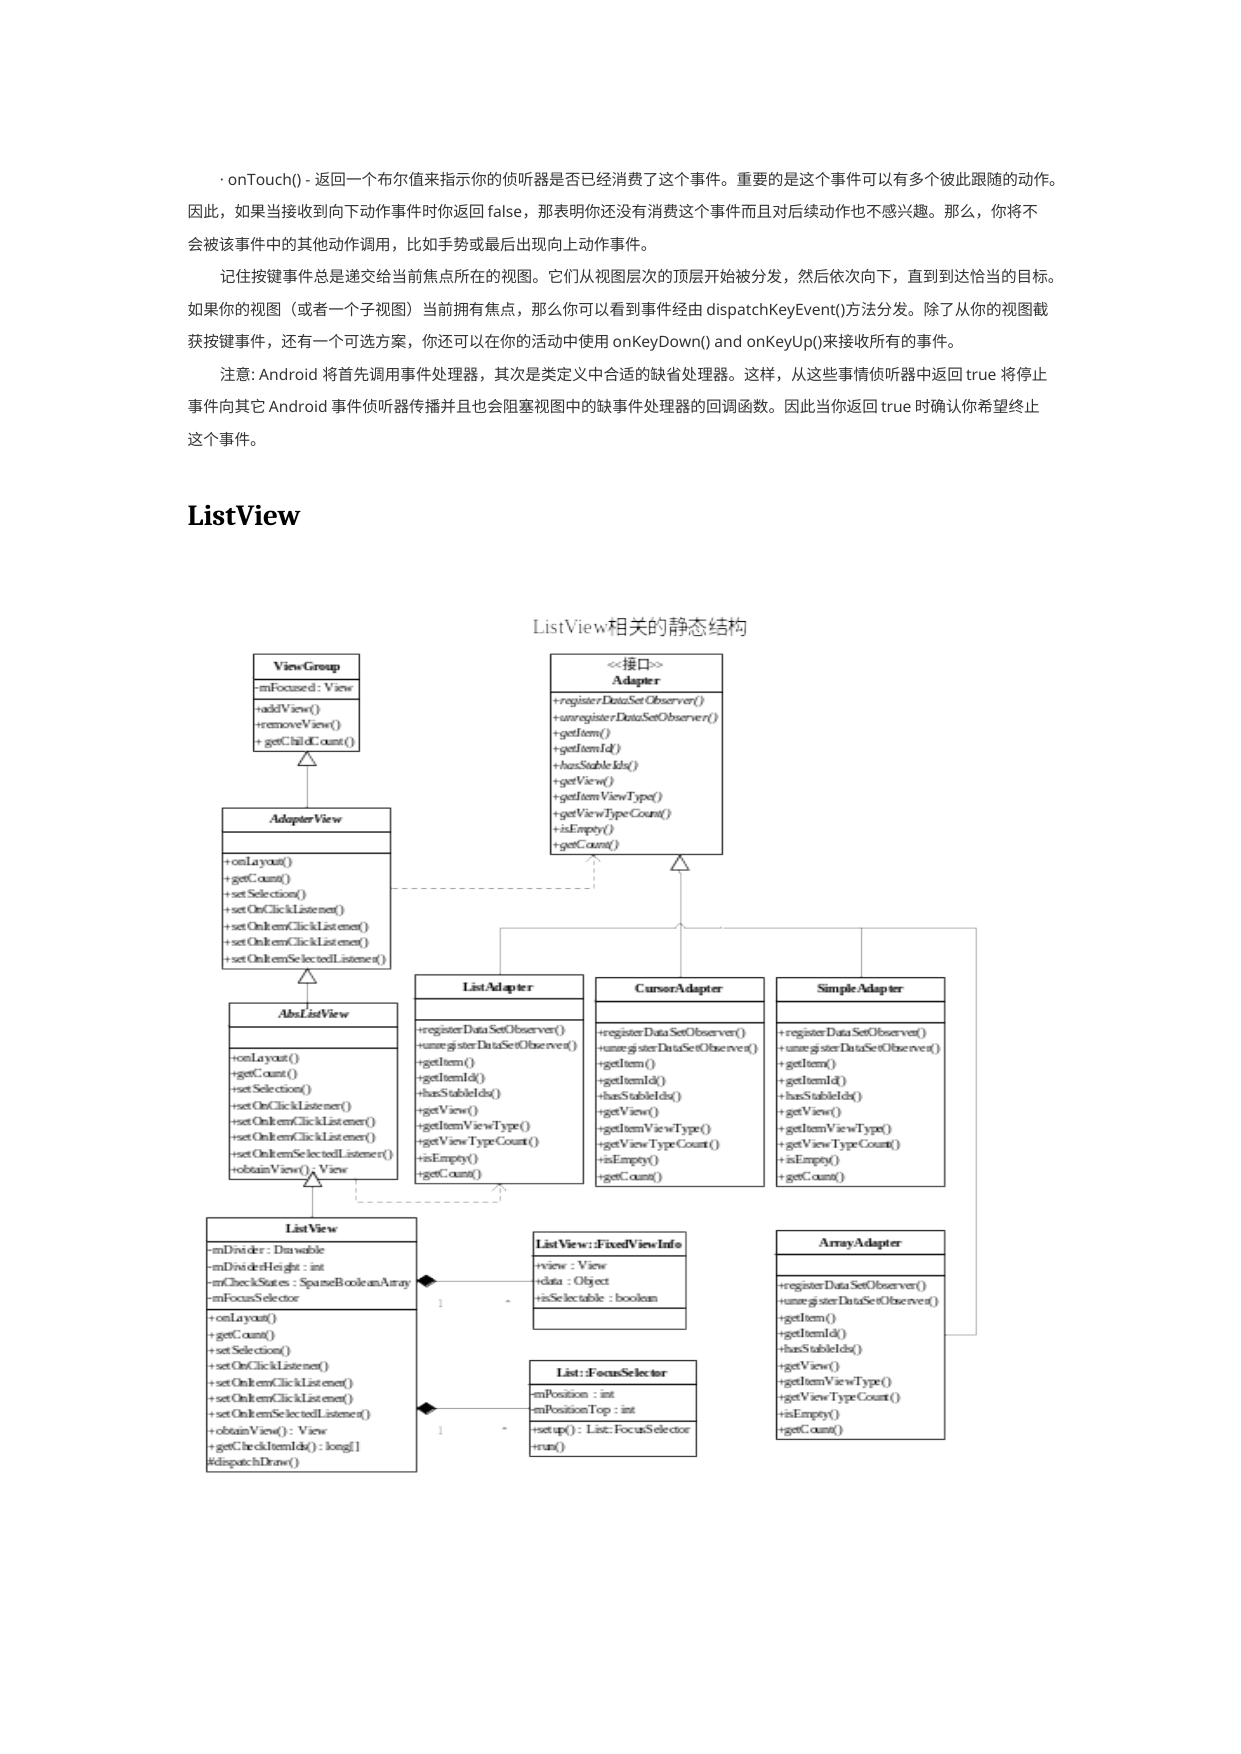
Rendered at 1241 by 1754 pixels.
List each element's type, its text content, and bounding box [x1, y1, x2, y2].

text 记住按键事件总是递交给当前焦点所在的视图。它们从视图层次的顶层开始被分发，然后依次向下，直到到达恰当的目标。如果你的视图（或者一个子视图）当前拥有焦点，那么你可以看到事件经由dispatchKeyEvent()方法分发。除了从你的视图截获按键事件，还有一个可选方案，你还可以在你的活动中使用onKeyDown() and onKeyUp()来接收所有的事件。 [187, 259, 1053, 357]
text 注意: Android 将首先调用事件处理器，其次是类定义中合适的缺省处理器。这样，从这些事情侦听器中返回true 将停止事件向其它Android事件侦听器传播并且也会阻塞视图中的缺事件处理器的回调函数。因此当你返回true时确认你希望终止这个事件。 [187, 357, 1053, 454]
text · onTouch() - 返回一个布尔值来指示你的侦听器是否已经消费了这个事件。重要的是这个事件可以有多个彼此跟随的动作。因此，如果当接收到向下动作事件时你返回false，那表明你还没有消费这个事件而且对后续动作也不感兴趣。那么，你将不会被该事件中的其他动作调用，比如手势或最后出现向上动作事件。 [187, 162, 1053, 259]
subtitle ListView [187, 484, 1053, 549]
